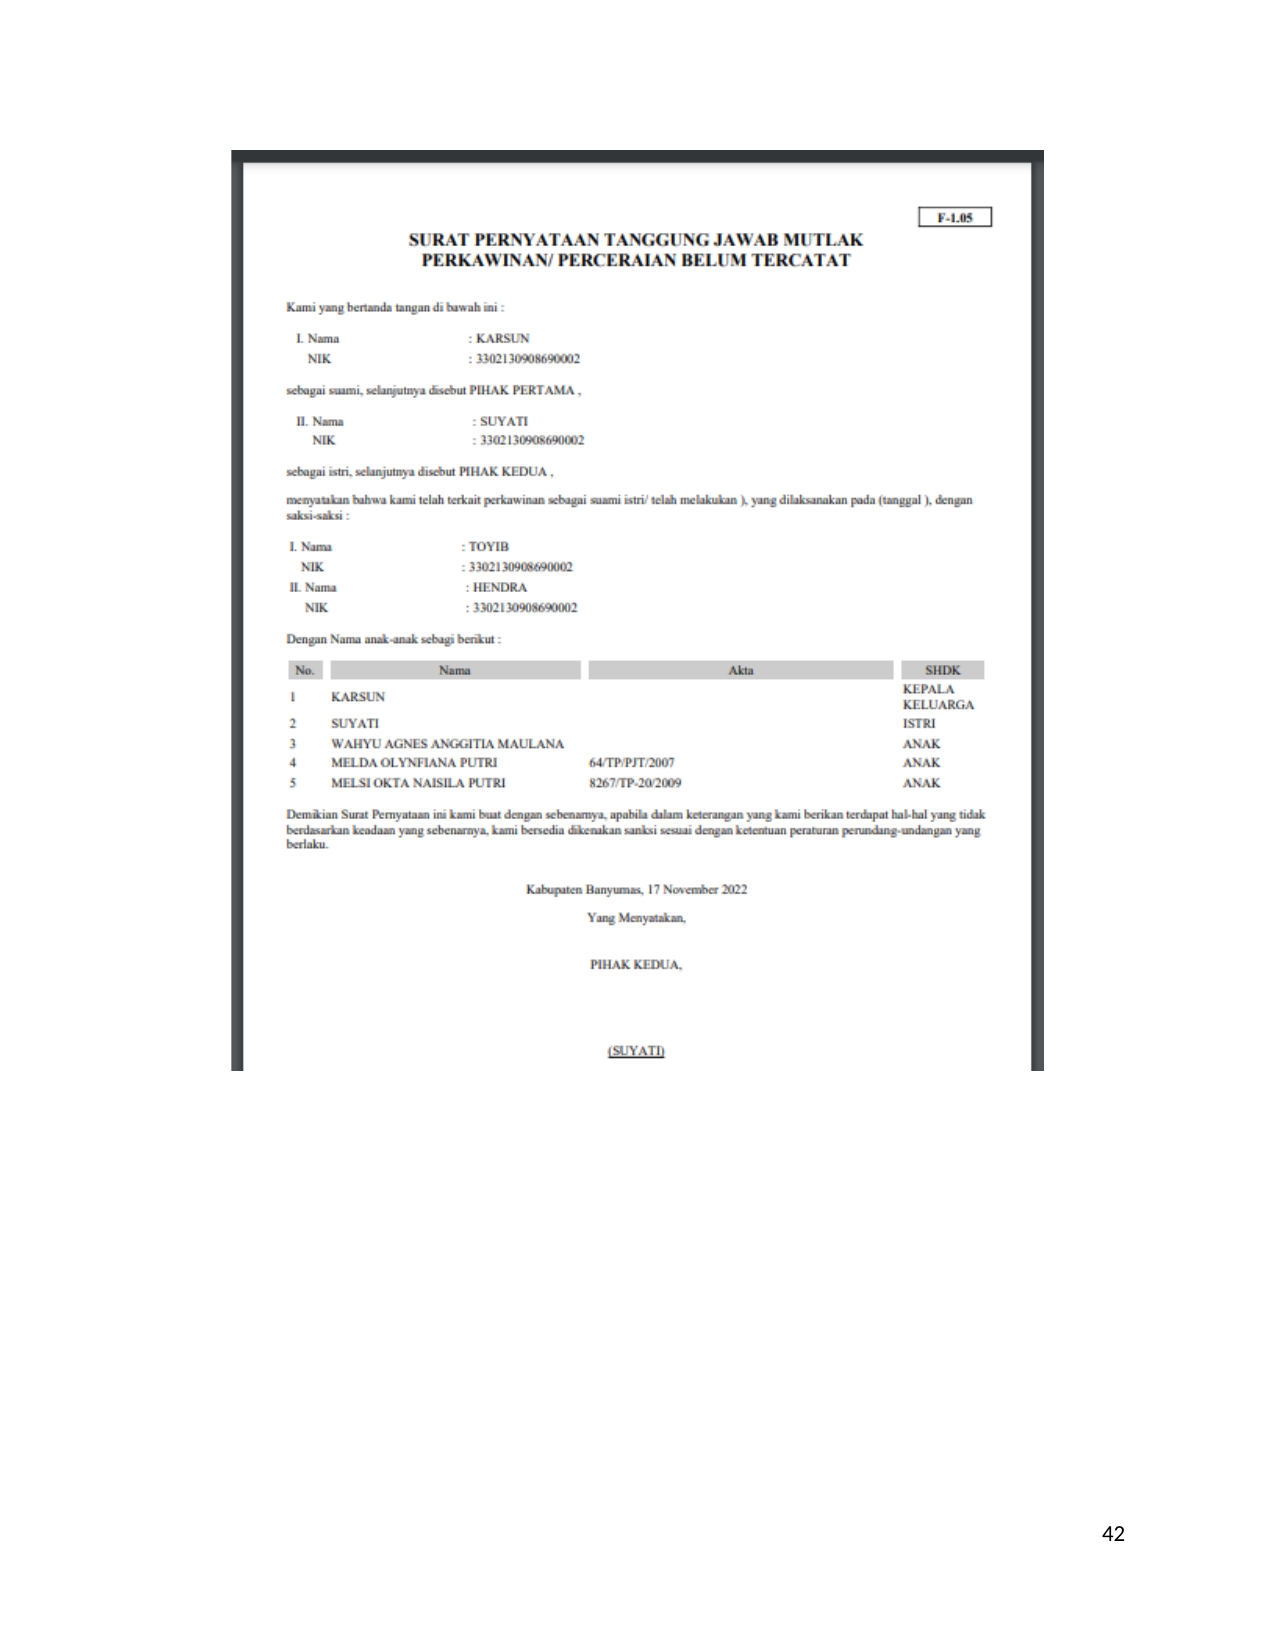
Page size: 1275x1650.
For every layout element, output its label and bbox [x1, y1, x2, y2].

picture [231, 150, 1044, 1071]
